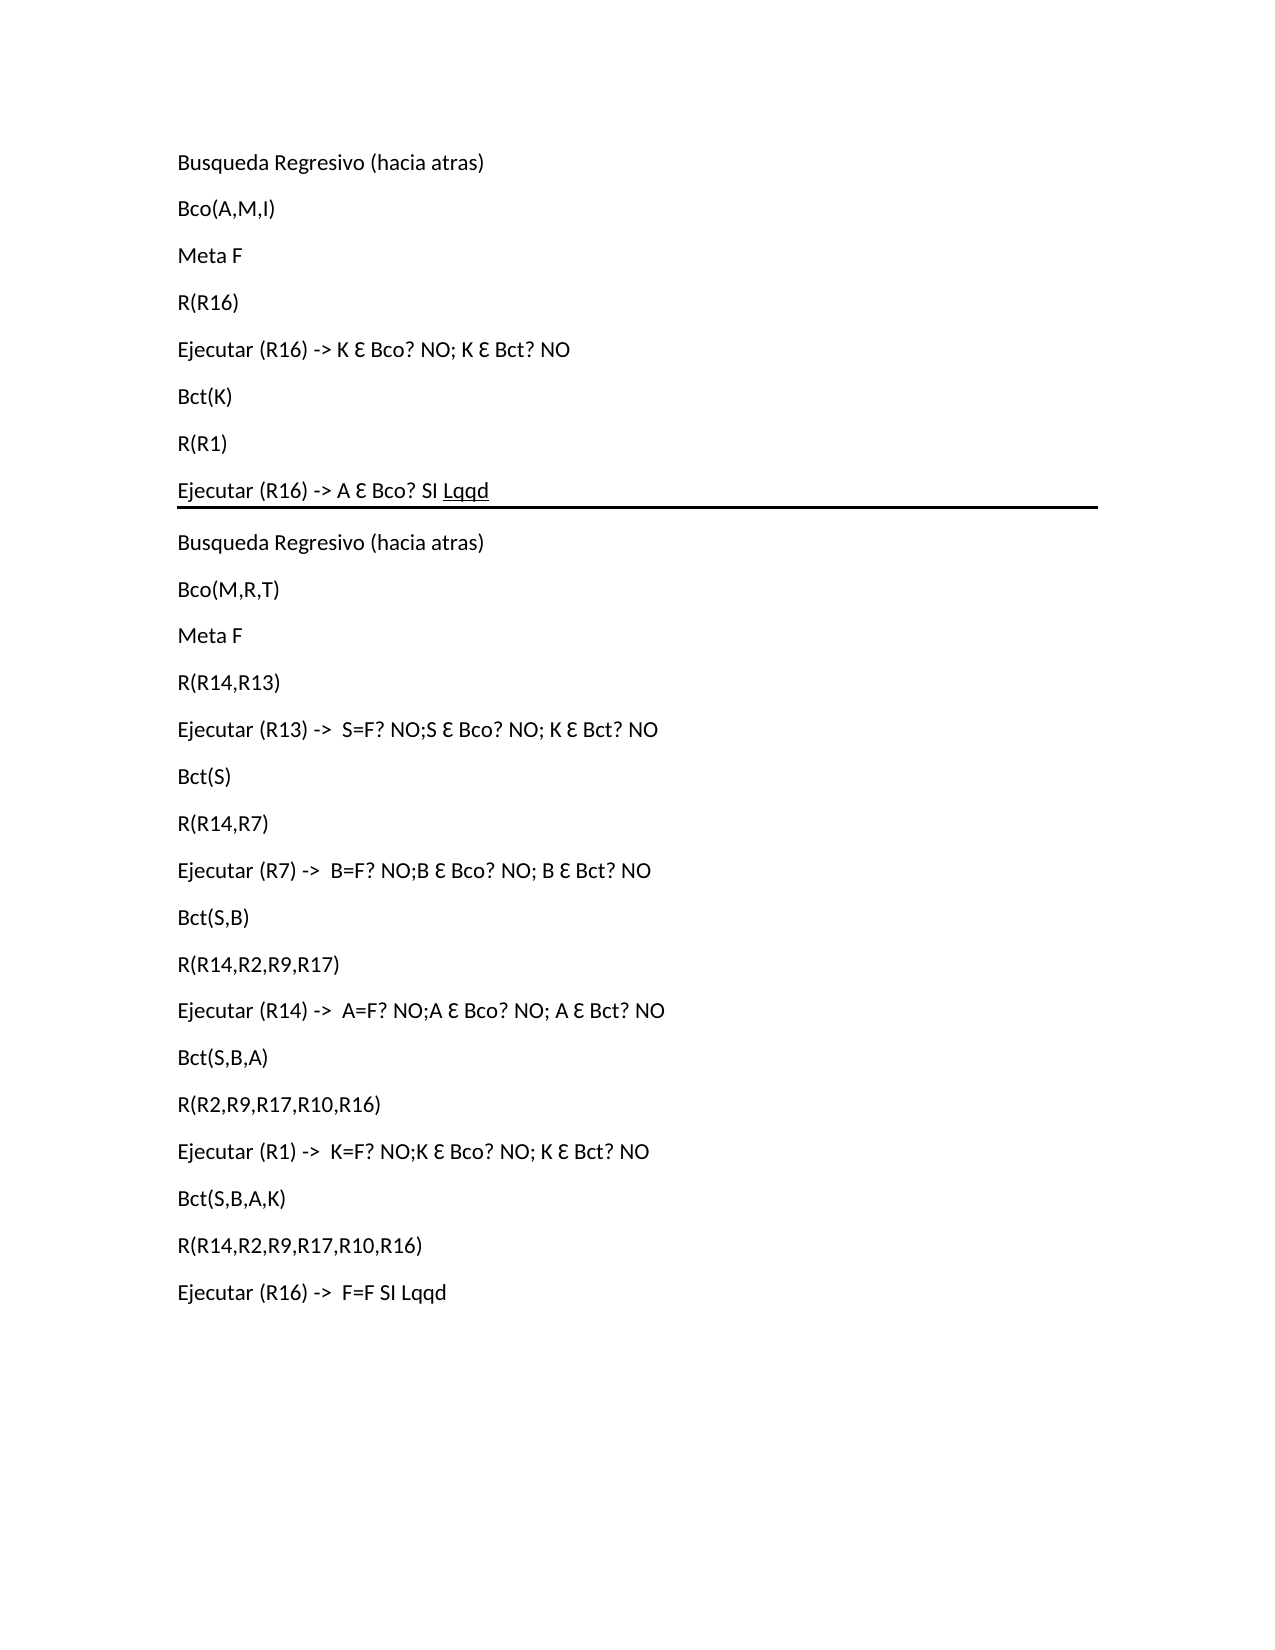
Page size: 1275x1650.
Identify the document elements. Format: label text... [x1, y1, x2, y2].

text Meta F [177, 241, 1098, 269]
text Ejecutar (R16) -> F=F SI Lqqd [177, 1278, 1098, 1306]
text Ejecutar (R16) -> K Ɛ Bco? NO; K Ɛ Bct? NO [177, 335, 1098, 363]
text R(R14,R13) [177, 668, 1098, 697]
text Ejecutar (R1) -> K=F? NO;K Ɛ Bco? NO; K Ɛ Bct? NO [177, 1137, 1098, 1165]
text Meta F [177, 622, 1098, 650]
text Ejecutar (R14) -> A=F? NO;A Ɛ Bco? NO; A Ɛ Bct? NO [177, 997, 1098, 1025]
text R(R14,R2,R9,R17) [177, 950, 1098, 978]
text Busqueda Regresivo (hacia atras) [177, 148, 1098, 176]
text R(R14,R7) [177, 809, 1098, 837]
text Ejecutar (R7) -> B=F? NO;B Ɛ Bco? NO; B Ɛ Bct? NO [177, 856, 1098, 884]
text Ejecutar (R13) -> S=F? NO;S Ɛ Bco? NO; K Ɛ Bct? NO [177, 715, 1098, 743]
text Busqueda Regresivo (hacia atras) [177, 528, 1098, 556]
text R(R16) [177, 288, 1098, 316]
text R(R1) [177, 429, 1098, 457]
text R(R14,R2,R9,R17,R10,R16) [177, 1231, 1098, 1259]
text Bct(S,B) [177, 903, 1098, 931]
text Bco(M,R,T) [177, 575, 1098, 603]
text Bct(K) [177, 382, 1098, 410]
text Bct(S,B,A) [177, 1043, 1098, 1072]
text Bco(A,M,I) [177, 194, 1098, 223]
text Bct(S) [177, 762, 1098, 790]
text Bct(S,B,A,K) [177, 1184, 1098, 1212]
text R(R2,R9,R17,R10,R16) [177, 1090, 1098, 1118]
text Ejecutar (R16) -> A Ɛ Bco? SI Lqqd [177, 476, 1098, 506]
